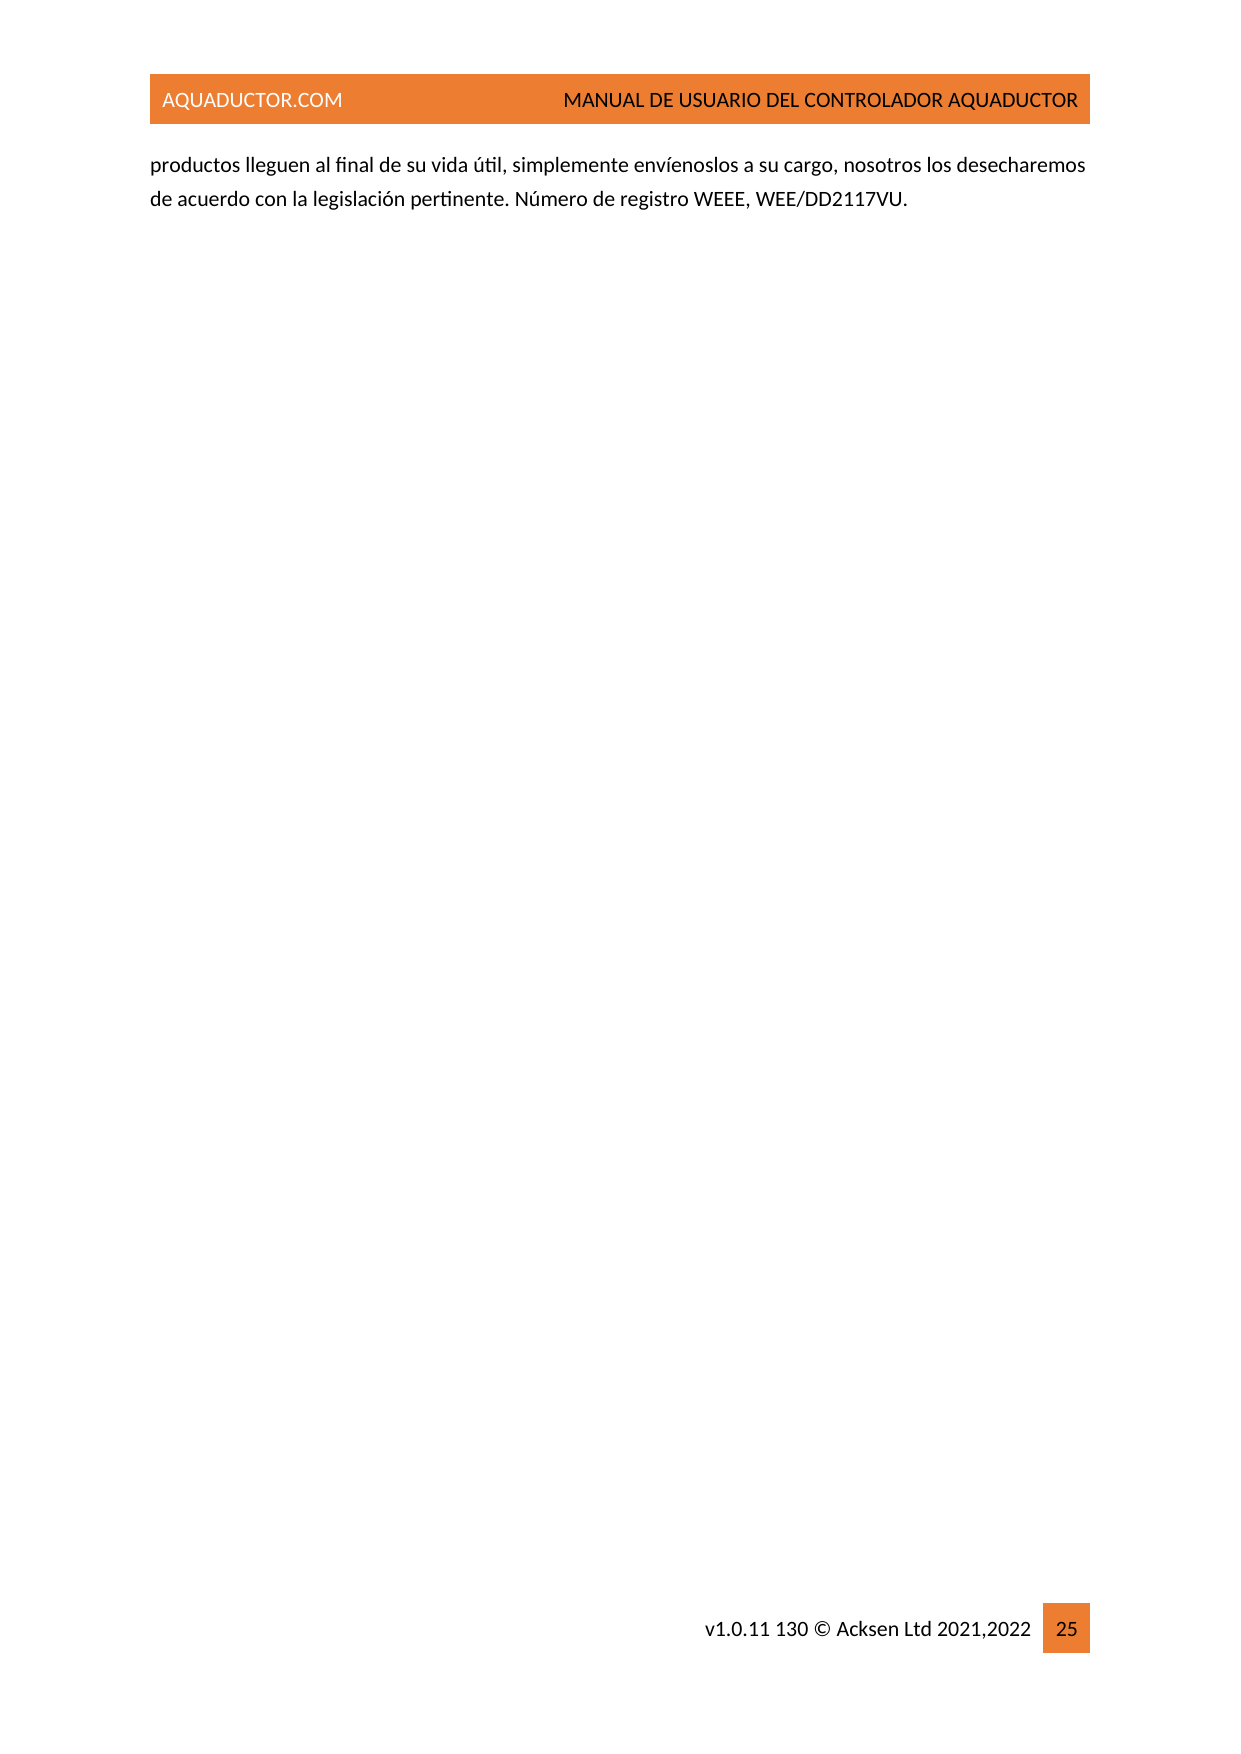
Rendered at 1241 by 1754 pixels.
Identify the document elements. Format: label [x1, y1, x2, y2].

text [150, 151, 1090, 212]
